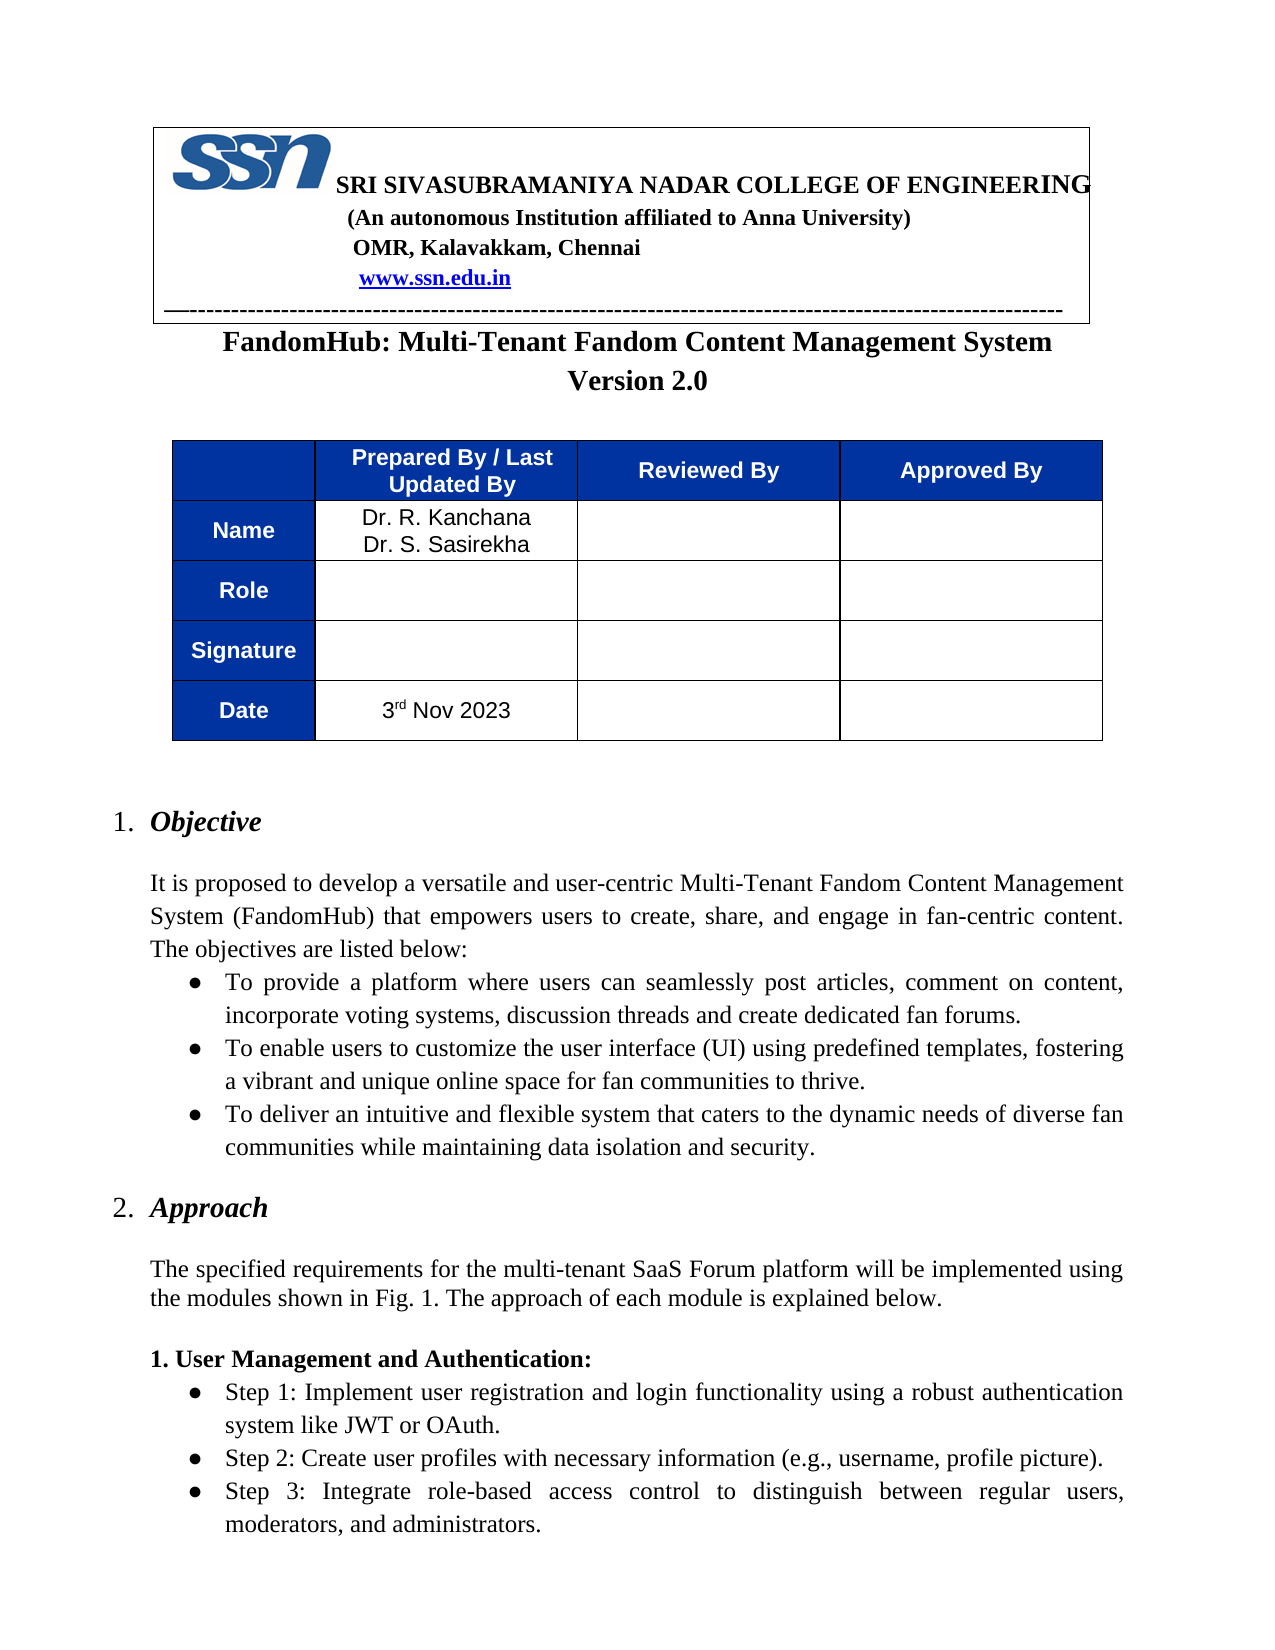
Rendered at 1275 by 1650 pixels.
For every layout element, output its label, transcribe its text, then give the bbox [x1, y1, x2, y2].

table_cell [841, 621, 1102, 680]
table_cell [316, 621, 577, 680]
picture [164, 128, 336, 194]
list Step 1: Implement user registration and login functionality using a robust authentication system like JWT or OAuth. [187, 1377, 1125, 1439]
text Version 2.0 [150, 363, 1125, 396]
text 1. User Management and Authentication: [150, 1344, 1125, 1373]
table_header [173, 441, 314, 500]
table_cell [841, 681, 1102, 740]
text FandomHub: Multi-Tenant Fandom Content Management System [150, 324, 1125, 358]
table_cell [316, 561, 577, 620]
table_cell [841, 501, 1102, 560]
text It is proposed to develop a versatile and user-centric Multi-Tenant Fandom Content Management System (FandomHub) that empowers users to create, share, and engage in fan-centric content. The objectives are listed below: [150, 868, 1125, 963]
table_cell [578, 561, 839, 620]
table_cell Dr. R. Kanchana Dr. S. Sasirekha [316, 501, 577, 560]
list To deliver an intuitive and flexible system that caters to the dynamic needs of diverse fan communities while maintaining data isolation and security. [187, 1099, 1125, 1161]
table_cell Signature [173, 621, 314, 680]
list Approach [112, 1190, 1125, 1224]
list Step 3: Integrate role-based access control to distinguish between regular users, moderators, and administrators. [187, 1476, 1125, 1538]
table_header Reviewed By [578, 441, 839, 500]
table_cell Date [173, 681, 314, 740]
table_cell Name [173, 501, 314, 560]
list To enable users to customize the user interface (UI) using predefined templates, fostering a vibrant and unique online space for fan communities to thrive. [187, 1033, 1125, 1095]
table_cell [578, 681, 839, 740]
table_header Prepared By / Last Updated By [316, 441, 577, 500]
table_cell [841, 561, 1102, 620]
table_cell [578, 621, 839, 680]
list Objective [112, 804, 1125, 838]
text The specified requirements for the multi-tenant SaaS Forum platform will be implemented using the modules shown in Fig. 1. The approach of each module is explained below. [150, 1254, 1125, 1311]
table_cell [578, 501, 839, 560]
table_cell 3rd Nov 2023 [316, 681, 577, 740]
list To provide a platform where users can seamlessly post articles, comment on content, incorporate voting systems, discussion threads and create dedicated fan forums. [187, 967, 1125, 1029]
table_cell Role [173, 561, 314, 620]
list Step 2: Create user profiles with necessary information (e.g., username, profile picture). [187, 1443, 1125, 1472]
table_header SRI SIVASUBRAMANIYA NADAR COLLEGE OF ENGINEERING (An autonomous Institution affiliated to Anna University) OMR, Kalavakkam, Chennai www.ssn.edu.in —--------------------------------------------------------------------------------------------------------- [154, 128, 1089, 323]
table_header Approved By [841, 441, 1102, 500]
